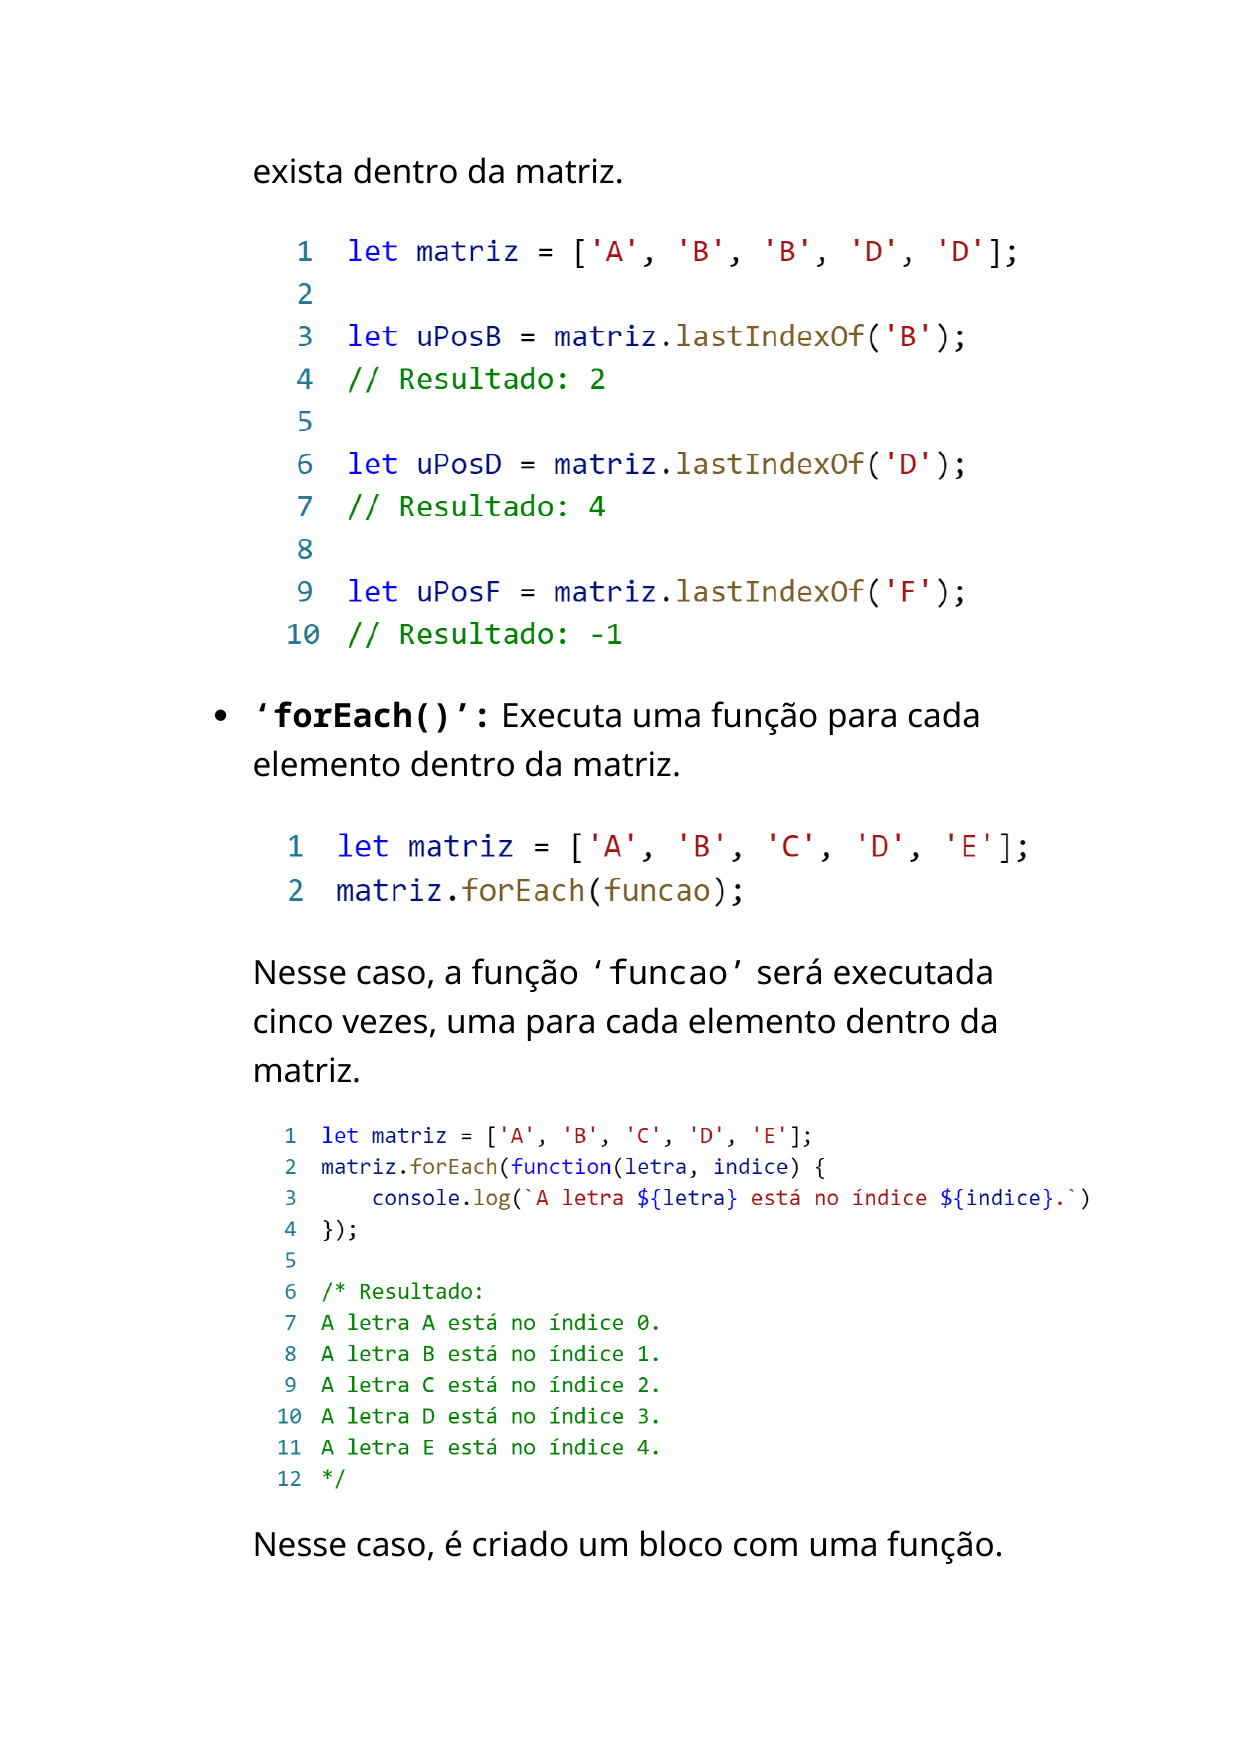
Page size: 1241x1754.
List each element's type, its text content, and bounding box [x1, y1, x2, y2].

picture [252, 789, 1068, 946]
picture [252, 1096, 1118, 1518]
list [215, 148, 1063, 688]
picture [252, 196, 1054, 688]
